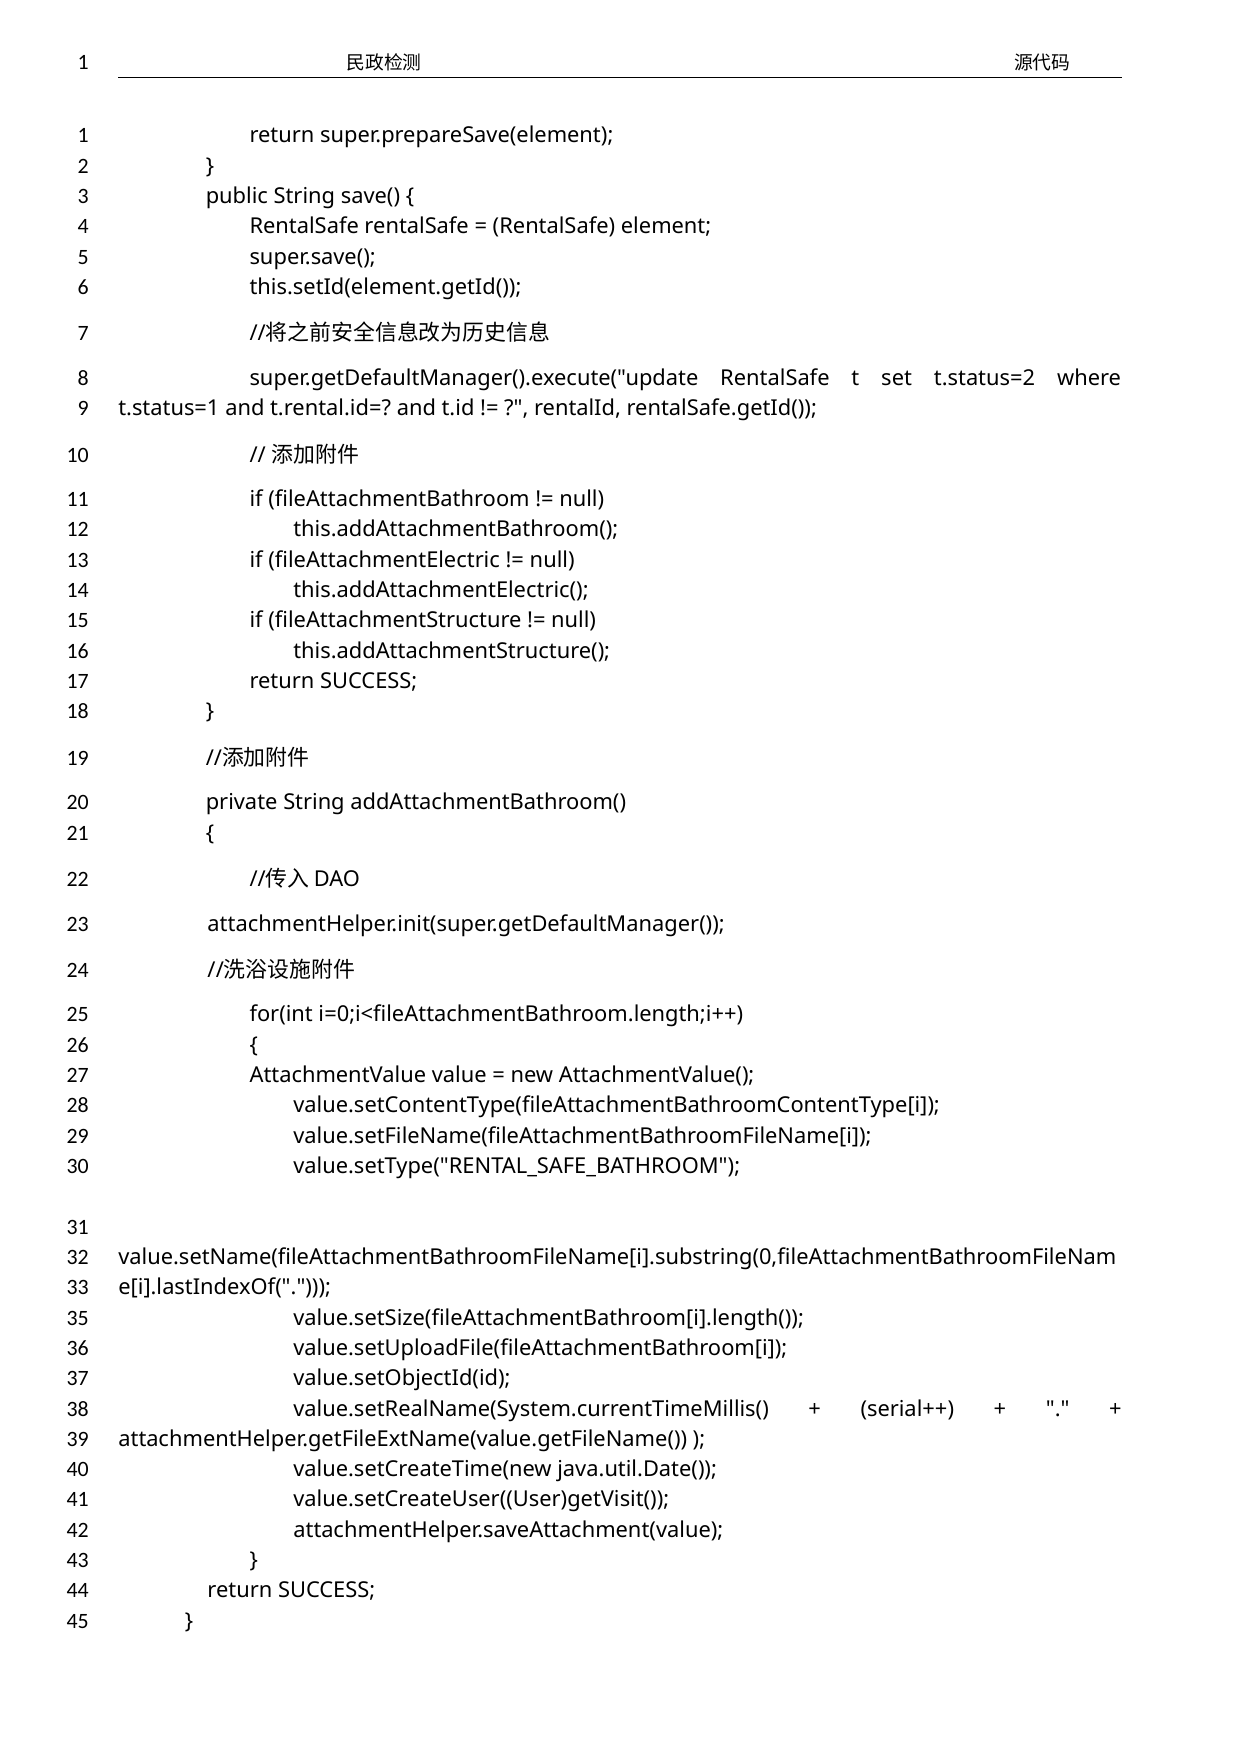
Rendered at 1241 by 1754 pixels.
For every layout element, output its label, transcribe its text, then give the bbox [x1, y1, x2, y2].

text super.getDefaultManager().execute("update RentalSafe t set t.status=2 where t.status=1 and t.rental.id=? and t.id != ?", rentalId, rentalSafe.getId()); [118, 362, 1122, 422]
text } [118, 695, 1122, 725]
text super.save(); [118, 240, 1122, 271]
text attachmentHelper.saveAttachment(value); [118, 1513, 1122, 1544]
text { [118, 816, 1122, 847]
text this.setId(element.getId()); [118, 271, 1122, 301]
text } [118, 149, 1122, 180]
text for(int i=0;i<fileAttachmentBathroom.length;i++) [118, 998, 1122, 1028]
text RentalSafe rentalSafe = (RentalSafe) element; [118, 210, 1122, 240]
text if (fileAttachmentBathroom != null) [118, 483, 1122, 513]
text this.addAttachmentStructure(); [118, 634, 1122, 665]
text } [118, 1544, 1122, 1574]
text AttachmentValue value = new AttachmentValue(); [118, 1059, 1122, 1089]
text if (fileAttachmentStructure != null) [118, 604, 1122, 634]
text value.setName(fileAttachmentBathroomFileName[i].substring(0,fileAttachmentBathroomFileName[i].lastIndexOf("."))); [118, 1180, 1122, 1301]
text value.setCreateUser((User)getVisit()); [118, 1483, 1122, 1513]
text //添加附件 [118, 725, 1122, 786]
text { [118, 1028, 1122, 1059]
text return SUCCESS; [118, 1574, 1122, 1604]
text value.setType("RENTAL_SAFE_BATHROOM"); [118, 1150, 1122, 1180]
text value.setContentType(fileAttachmentBathroomContentType[i]); [118, 1089, 1122, 1119]
text value.setObjectId(id); [118, 1362, 1122, 1392]
text //洗浴设施附件 [118, 938, 1122, 998]
text private String addAttachmentBathroom() [118, 786, 1122, 816]
text this.addAttachmentBathroom(); [118, 513, 1122, 543]
text public String save() { [118, 180, 1122, 210]
text this.addAttachmentElectric(); [118, 574, 1122, 604]
text value.setUploadFile(fileAttachmentBathroom[i]); [118, 1332, 1122, 1362]
text value.setRealName(System.currentTimeMillis() + (serial++) + "." + attachmentHelper.getFileExtName(value.getFileName()) ); [118, 1392, 1122, 1453]
text //将之前安全信息改为历史信息 [118, 301, 1122, 362]
text } [118, 1604, 1122, 1635]
text attachmentHelper.init(super.getDefaultManager()); [118, 907, 1122, 938]
text value.setCreateTime(new java.util.Date()); [118, 1453, 1122, 1483]
text return SUCCESS; [118, 665, 1122, 695]
text if (fileAttachmentElectric != null) [118, 543, 1122, 574]
text // 添加附件 [118, 422, 1122, 483]
text value.setSize(fileAttachmentBathroom[i].length()); [118, 1301, 1122, 1332]
text //传入DAO [118, 847, 1122, 907]
text return super.prepareSave(element); [118, 119, 1122, 149]
text value.setFileName(fileAttachmentBathroomFileName[i]); [118, 1119, 1122, 1150]
